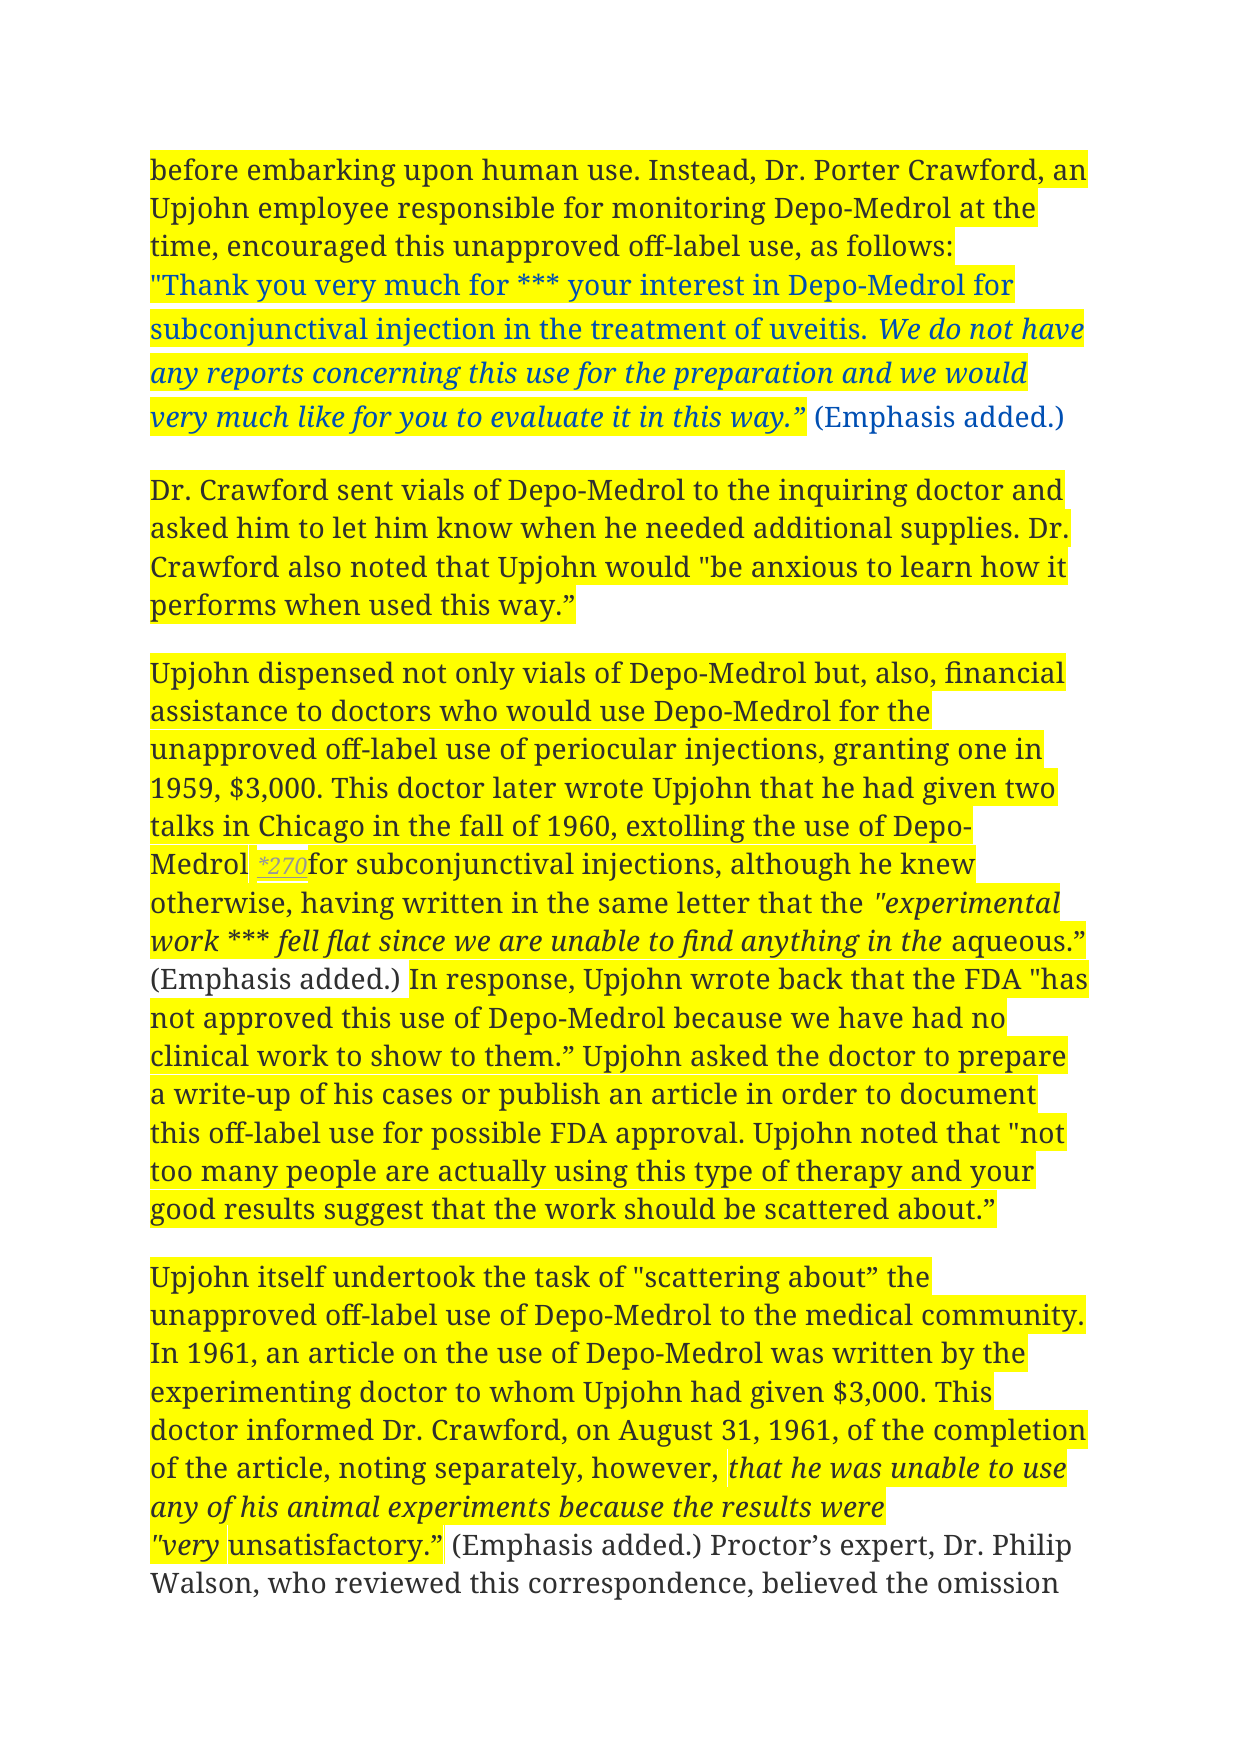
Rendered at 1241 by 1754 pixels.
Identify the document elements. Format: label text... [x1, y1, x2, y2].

text Upjohn dispensed not only vials of Depo-Medrol but, also, financial assistance to doctors who would use Depo-Medrol for the unapproved off-label use of periocular injections, granting one in 1959, $3,000. This doctor later wrote Upjohn that he had given two talks in Chicago in the fall of 1960, extolling the use of Depo-Medrol *270for subconjunctival injections, although he knew otherwise, having written in the same letter that the "experimental work *** fell flat since we are unable to find anything in the aqueous.” (Emphasis added.) In response, Upjohn wrote back that the FDA "has not approved this use of Depo-Medrol because we have had no clinical work to show to them.” Upjohn asked the doctor to prepare a write-up of his cases or publish an article in order to document this off-label use for possible FDA approval. Upjohn noted that "not too many people are actually using this type of therapy and your good results suggest that the work should be scattered about.” [150, 653, 1090, 1228]
text Dr. Crawford sent vials of Depo-Medrol to the inquiring doctor and asked him to let him know when he needed additional supplies. Dr. Crawford also noted that Upjohn would "be anxious to learn how it performs when used this way.” [576, 470, 1090, 624]
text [150, 1257, 1090, 1602]
text "Thank you very much for *** your interest in Depo-Medrol for subconjunctival injection in the treatment of uveitis. We do not have any reports concerning this use for the preparation and we would very much like for you to evaluate it in this way.” (Emphasis added.) [150, 265, 1090, 436]
